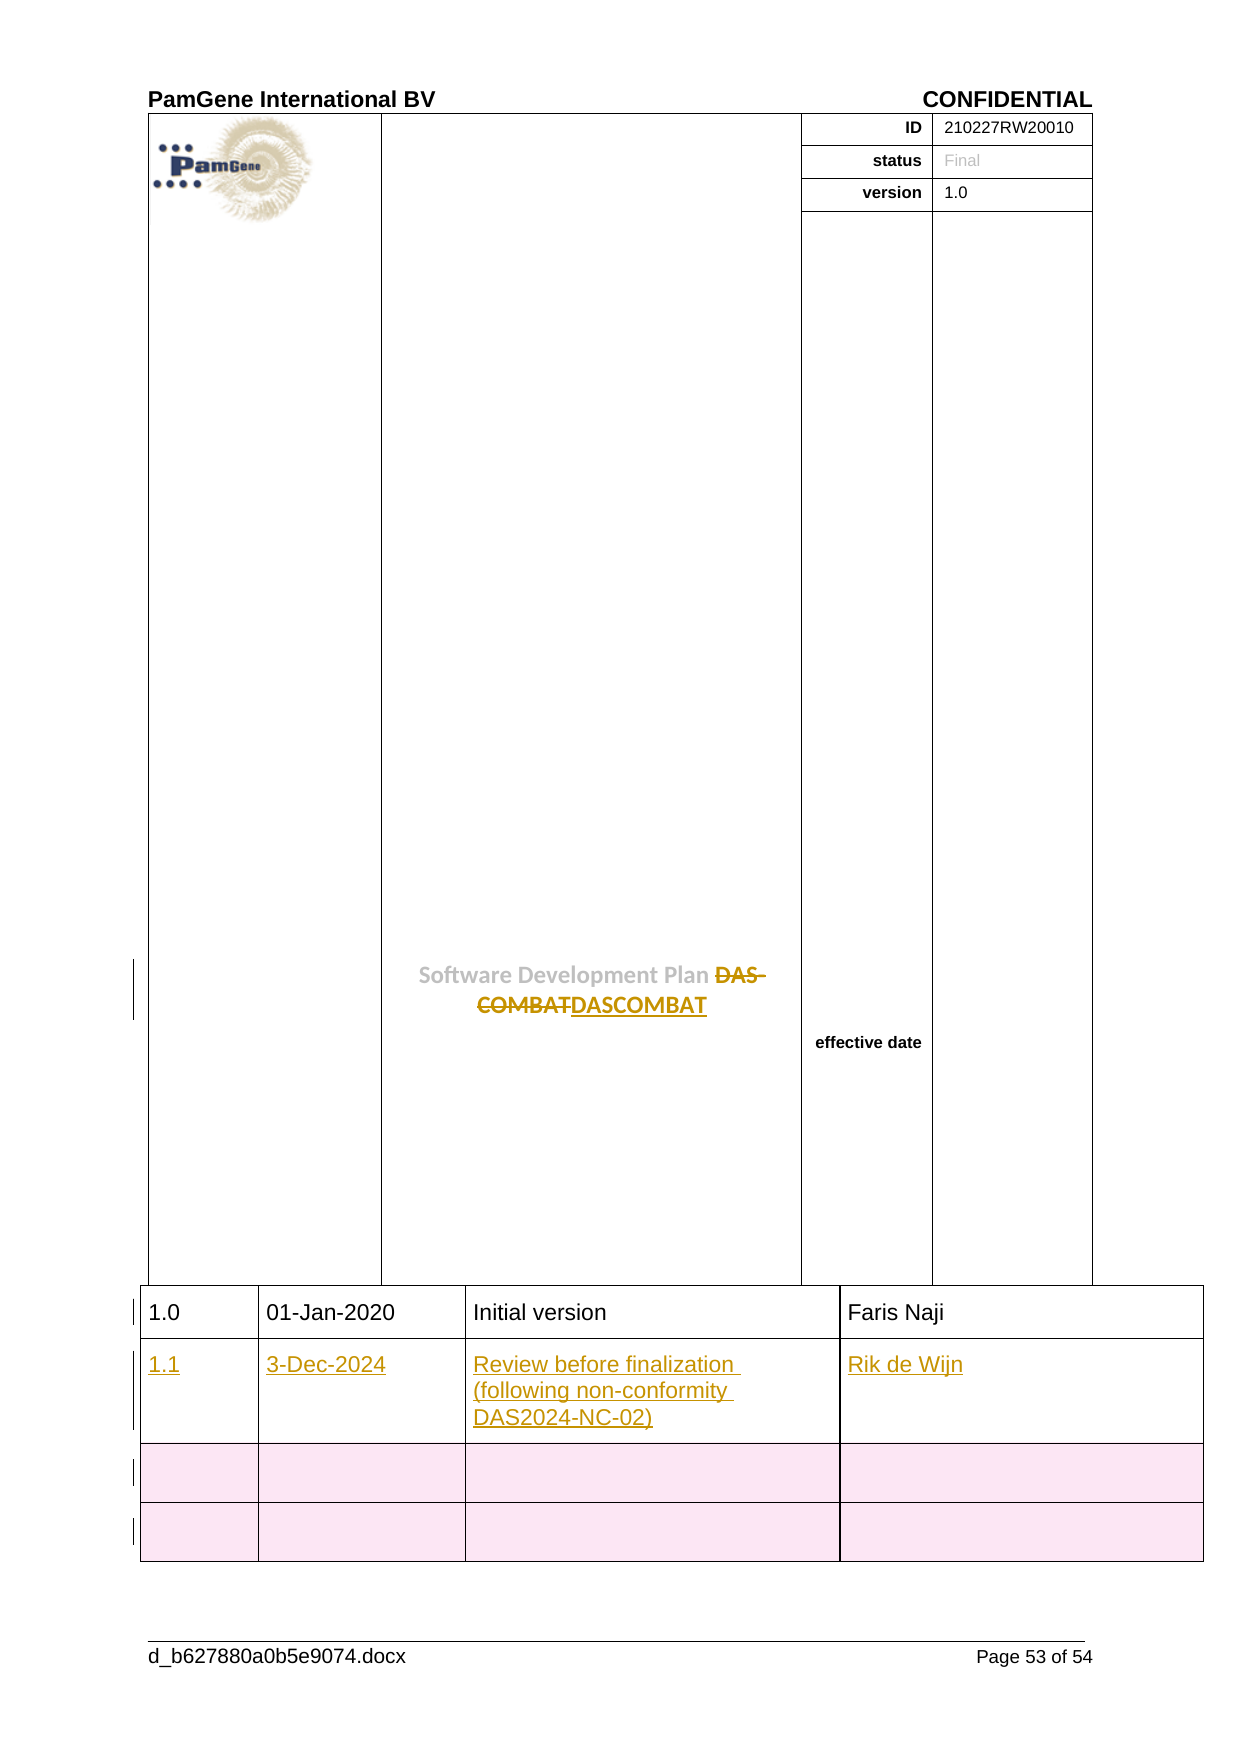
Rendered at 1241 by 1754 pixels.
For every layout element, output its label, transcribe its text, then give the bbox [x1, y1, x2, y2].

table_cell Initial version [466, 1286, 839, 1337]
picture [149, 114, 314, 224]
table_cell [466, 1339, 839, 1442]
table_cell [259, 1339, 465, 1442]
table_cell 01-Jan-2020 [259, 1286, 465, 1337]
table_cell [841, 1339, 1203, 1442]
table_cell [141, 1339, 258, 1442]
table_cell Faris Naji [841, 1286, 1203, 1337]
table_cell 1.0 [141, 1286, 258, 1337]
